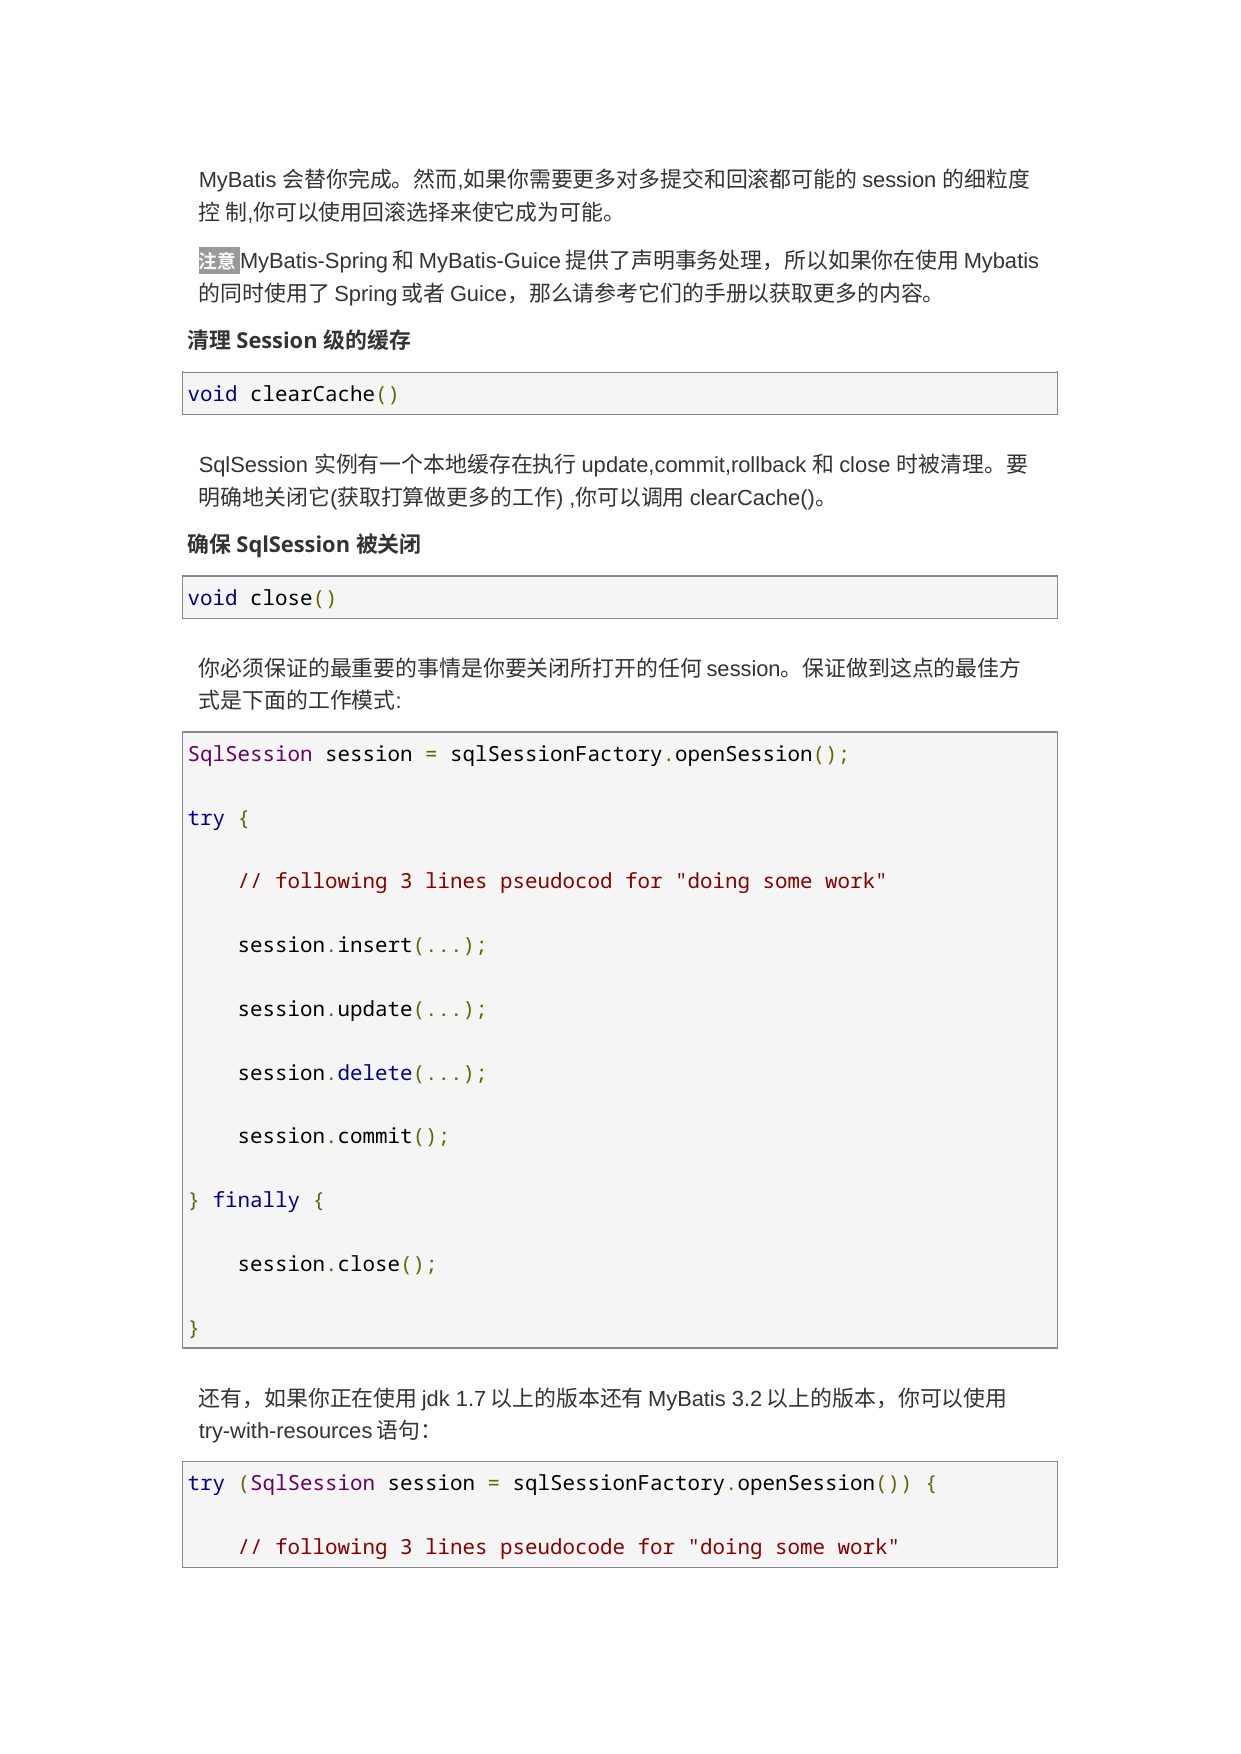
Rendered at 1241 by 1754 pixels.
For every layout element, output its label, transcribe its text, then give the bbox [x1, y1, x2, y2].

subtitle 确保 SqlSession 被关闭 [187, 527, 1053, 560]
text 你必须保证的最重要的事情是你要关闭所打开的任何 session。保证做到这点的最佳方 式是下面的工作模式: [198, 651, 1042, 716]
text } finally { [183, 1177, 1057, 1216]
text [198, 162, 1042, 227]
text 注意MyBatis-Spring和MyBatis-Guice提供了声明事务处理，所以如果你在使用Mybatis的同时使用了Spring或者Guice，那么请参考它们的手册以获取更多的内容。 [198, 243, 1042, 308]
text session.commit(); [183, 1114, 1057, 1152]
text void close() [183, 577, 1057, 618]
text try { [183, 795, 1057, 833]
text } [183, 1305, 1057, 1347]
text session.delete(...); [183, 1050, 1057, 1088]
text 还有，如果你正在使用jdk 1.7以上的版本还有MyBatis 3.2以上的版本，你可以使用try-with-resources语句： [198, 1380, 1042, 1445]
text try (SqlSession session = sqlSessionFactory.openSession()) { [183, 1462, 1057, 1499]
text session.insert(...); [183, 922, 1057, 961]
text SqlSession 实例有一个本地缓存在执行 update,commit,rollback 和 close 时被清理。要 明确地关闭它(获取打算做更多的工作) ,你可以调用 clearCache()。 [198, 447, 1042, 512]
text // following 3 lines pseudocode for "doing some work" [183, 1524, 1057, 1567]
subtitle 清理 Session 级的缓存 [187, 323, 1053, 356]
text session.close(); [183, 1241, 1057, 1279]
text // following 3 lines pseudocod for "doing some work" [183, 859, 1057, 897]
text void clearCache() [183, 373, 1057, 414]
text session.update(...); [183, 986, 1057, 1024]
text SqlSession session = sqlSessionFactory.openSession(); [183, 733, 1057, 769]
